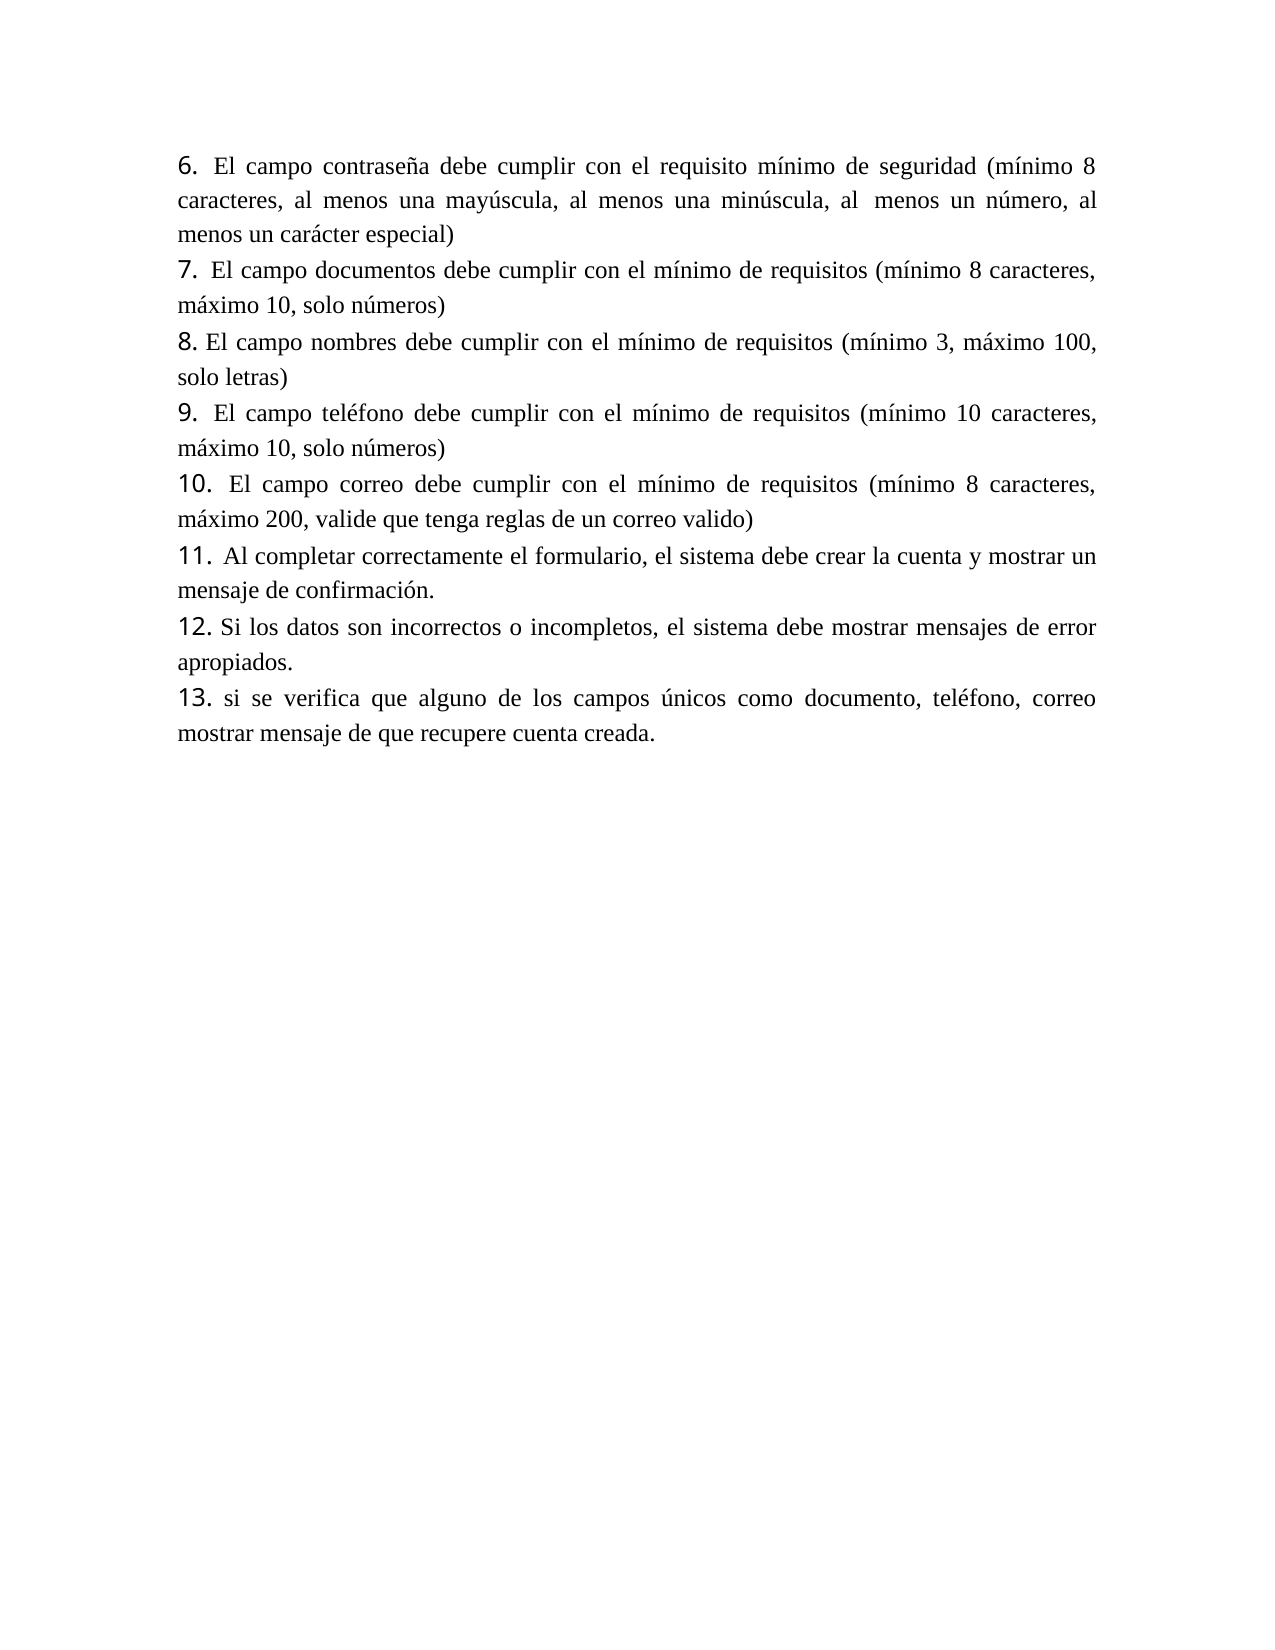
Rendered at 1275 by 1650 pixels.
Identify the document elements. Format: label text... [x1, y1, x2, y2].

list si se verifica que alguno de los campos únicos como documento, teléfono, correo mostrar mensaje de que recupere cuenta creada. [177, 680, 1097, 747]
list Si los datos son incorrectos o incompletos, el sistema debe mostrar mensajes de error apropiados. [177, 609, 1097, 676]
list El campo contraseña debe cumplir con el requisito mínimo de seguridad (mínimo 8 caracteres, al menos una mayúscula, al menos una minúscula, al menos un número, al menos un carácter especial) [177, 147, 1097, 247]
list Al completar correctamente el formulario, el sistema debe crear la cuenta y mostrar un mensaje de confirmación. [177, 537, 1098, 604]
list El campo nombres debe cumplir con el mínimo de requisitos (mínimo 3, máximo 100, solo letras) [177, 323, 1097, 390]
list El campo documentos debe cumplir con el mínimo de requisitos (mínimo 8 caracteres, máximo 10, solo números) [177, 252, 1097, 319]
list El campo teléfono debe cumplir con el mínimo de requisitos (mínimo 10 caracteres, máximo 10, solo números) [177, 394, 1098, 462]
list El campo correo debe cumplir con el mínimo de requisitos (mínimo 8 caracteres, máximo 200, valide que tenga reglas de un correo valido) [177, 466, 1097, 533]
